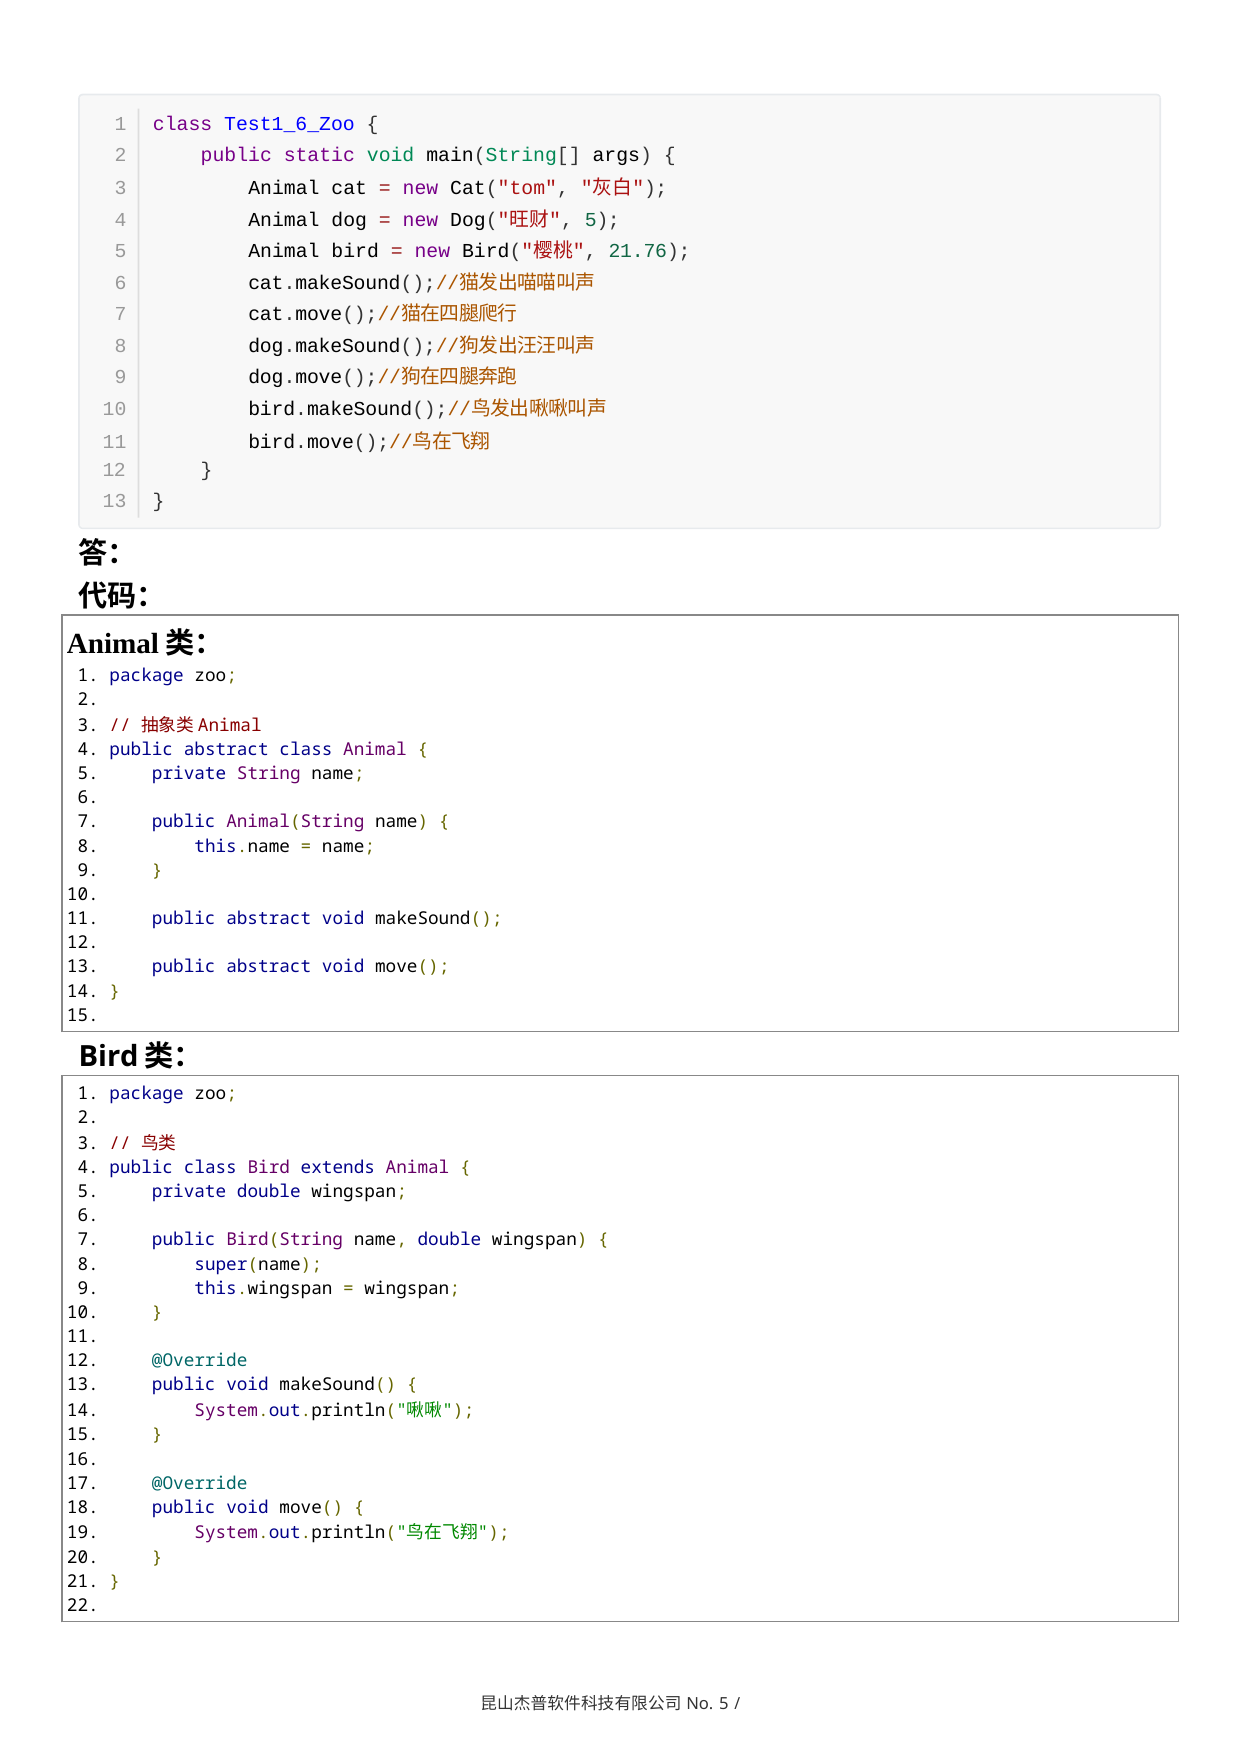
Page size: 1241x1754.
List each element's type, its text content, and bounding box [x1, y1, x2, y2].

text 7. public Bird(String name, double wingspan) { [67, 1227, 1173, 1251]
text 12. @Override [67, 1348, 1173, 1372]
text 6. [67, 1203, 1173, 1227]
text 15. [63, 997, 1178, 1031]
text 22. [63, 1587, 1178, 1621]
text 11. public abstract void makeSound(); [67, 906, 1173, 930]
text 11. [67, 1323, 1173, 1348]
text 2. [67, 687, 1173, 711]
text 17. @Override [67, 1470, 1173, 1494]
text 5. private double wingspan; [67, 1178, 1173, 1203]
text 13. public abstract void move(); [67, 954, 1173, 978]
text 答： [78, 530, 1173, 572]
text 14. } [67, 978, 1173, 997]
text 3. // 抽象类Animal [67, 711, 1173, 736]
text 2. [67, 1104, 1173, 1129]
text 代码： [78, 572, 1173, 614]
text 8. super(name); [67, 1251, 1173, 1275]
text 5. private String name; [67, 761, 1173, 785]
text 1. package zoo; [63, 1076, 1178, 1104]
text Animal类： 1. package zoo; [63, 616, 1178, 687]
text 4. public abstract class Animal { [67, 736, 1173, 761]
text 9. this.wingspan = wingspan; [67, 1275, 1173, 1299]
text 13. public void makeSound() { [67, 1372, 1173, 1396]
text 8. this.name = name; [67, 833, 1173, 857]
text 14. System.out.println("啾啾"); [67, 1396, 1173, 1422]
text 3. // 鸟类 [67, 1129, 1173, 1154]
text 18. public void move() { [67, 1494, 1173, 1518]
text Bird类： [78, 1032, 1173, 1074]
text 9. } [67, 857, 1173, 881]
text 10. [67, 881, 1173, 906]
text 20. } [67, 1544, 1173, 1568]
text 15. } [67, 1422, 1173, 1446]
text 4. public class Bird extends Animal { [67, 1154, 1173, 1178]
text 12. [67, 930, 1173, 954]
text 21. } [67, 1568, 1173, 1587]
text 6. [67, 785, 1173, 809]
text 7. public Animal(String name) { [67, 809, 1173, 833]
text 19. System.out.println("鸟在飞翔"); [67, 1518, 1173, 1544]
text 10. } [67, 1299, 1173, 1323]
text 16. [67, 1446, 1173, 1470]
